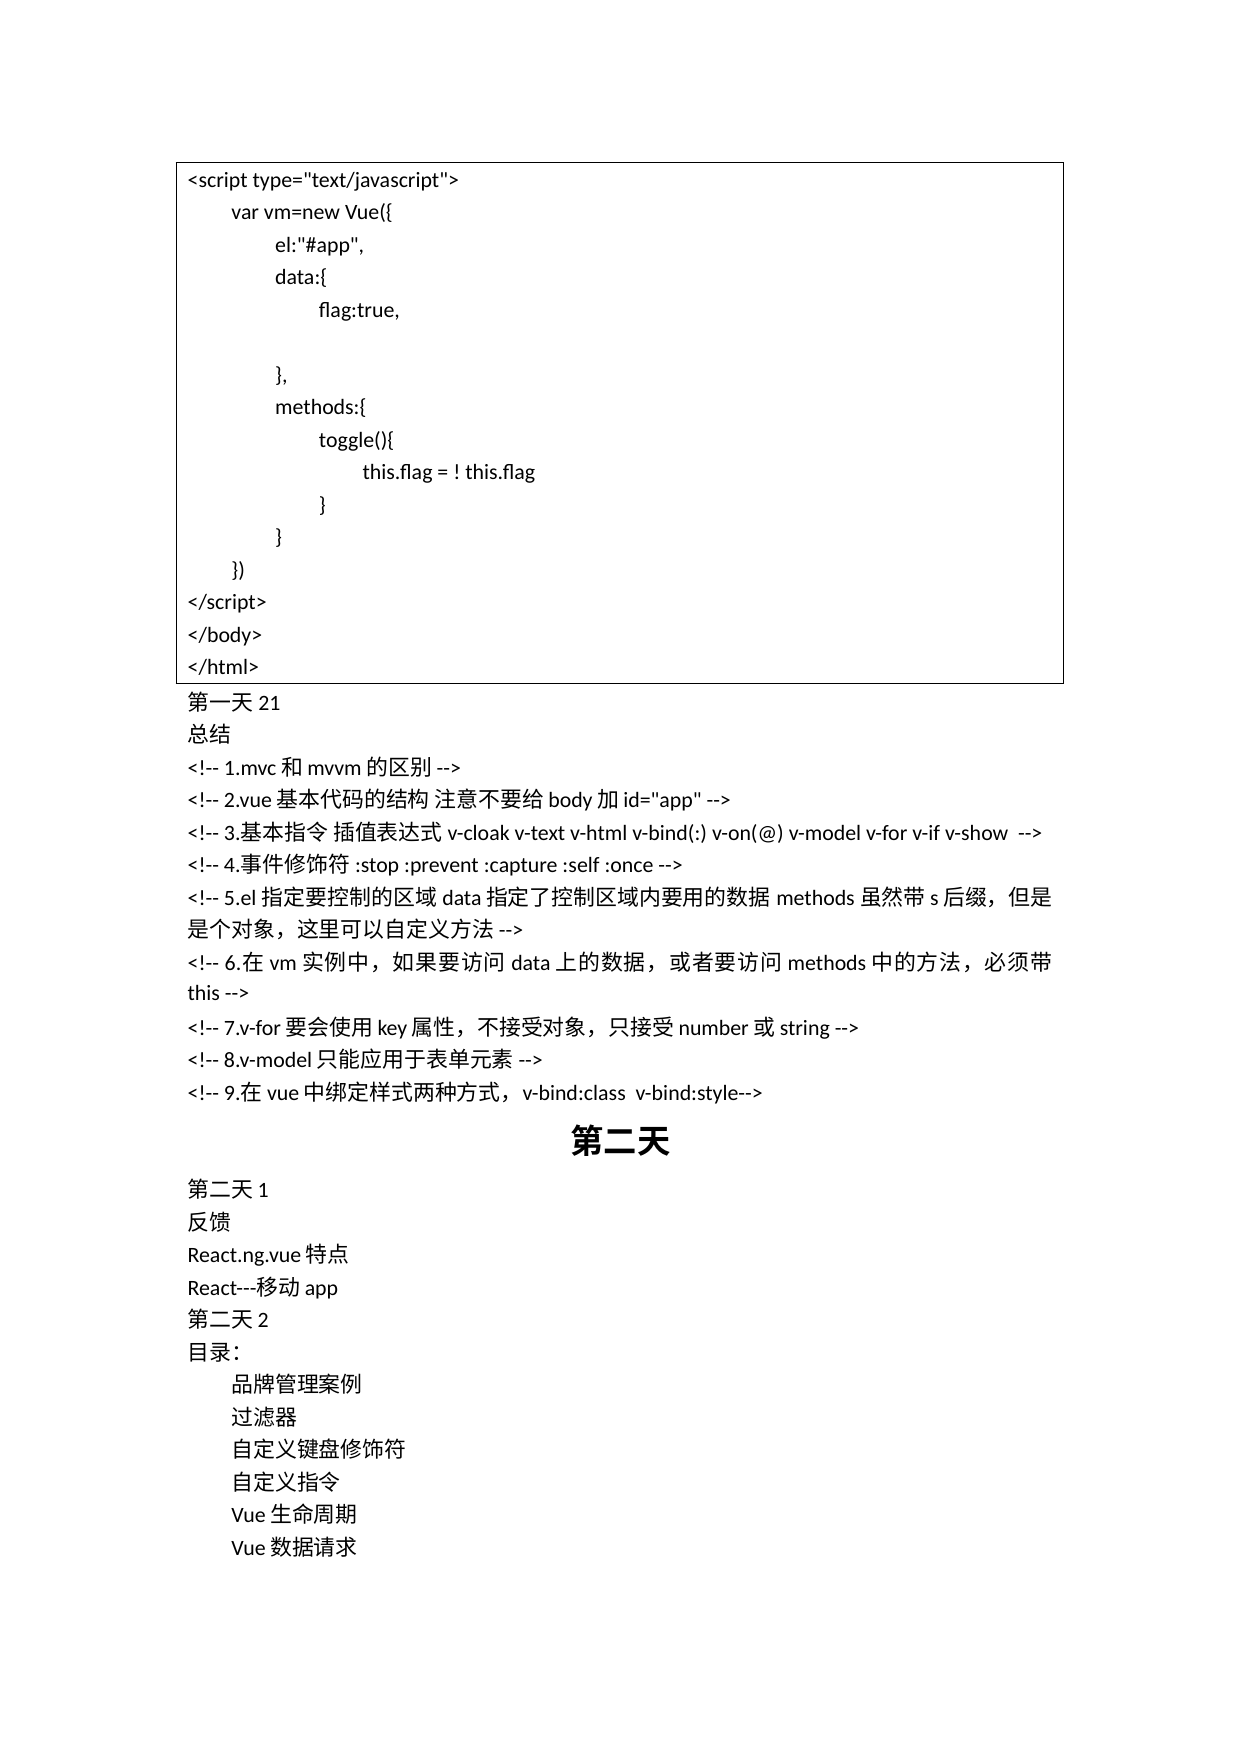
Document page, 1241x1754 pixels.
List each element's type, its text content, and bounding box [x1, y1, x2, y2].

text 第一天 21 [187, 684, 1053, 717]
text <!-- 5.el 指定要控制的区域 data指定了控制区域内要用的数据 methods 虽然带s后缀，但是是个对象，这里可以自定义方法 --> [187, 879, 1053, 944]
text 品牌管理案例 [231, 1367, 1053, 1399]
text 第二天1 [187, 1172, 1053, 1204]
text 自定义键盘修饰符 [231, 1432, 1053, 1464]
text 自定义指令 [231, 1464, 1053, 1497]
text 目录： [187, 1334, 1053, 1367]
text <!-- 7.v-for要会使用key属性，不接受对象，只接受number或string --> [187, 1009, 1053, 1042]
text Vue生命周期 [231, 1497, 1053, 1529]
text 反馈 [187, 1204, 1053, 1237]
text <!-- 9.在vue中绑定样式两种方式，v-bind:class v-bind:style--> [187, 1074, 1053, 1107]
text <!-- 8.v-model只能应用于表单元素 --> [187, 1042, 1053, 1074]
text <!-- 2.vue基本代码的结构 注意不要给body加id="app" --> [187, 782, 1053, 814]
text <!-- 4.事件修饰符 :stop :prevent :capture :self :once --> [187, 847, 1053, 879]
text 第二天2 [187, 1302, 1053, 1334]
text 第二天 [187, 1107, 1053, 1172]
text React.ng.vue特点 [187, 1237, 1053, 1269]
text <!-- 1.mvc和mvvm的区别 --> [187, 749, 1053, 782]
text Vue数据请求 [231, 1529, 1053, 1562]
text <!-- 3.基本指令 插值表达式 v-cloak v-text v-html v-bind(:) v-on(@) v-model v-for v-if v-show --> [187, 814, 1053, 847]
text <!-- 6.在vm实例中，如果要访问data上的数据，或者要访问methods中的方法，必须带this --> [187, 944, 1053, 1009]
text React---移动app [187, 1269, 1053, 1302]
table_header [177, 163, 1063, 683]
text 过滤器 [231, 1399, 1053, 1432]
text 总结 [187, 717, 1053, 749]
